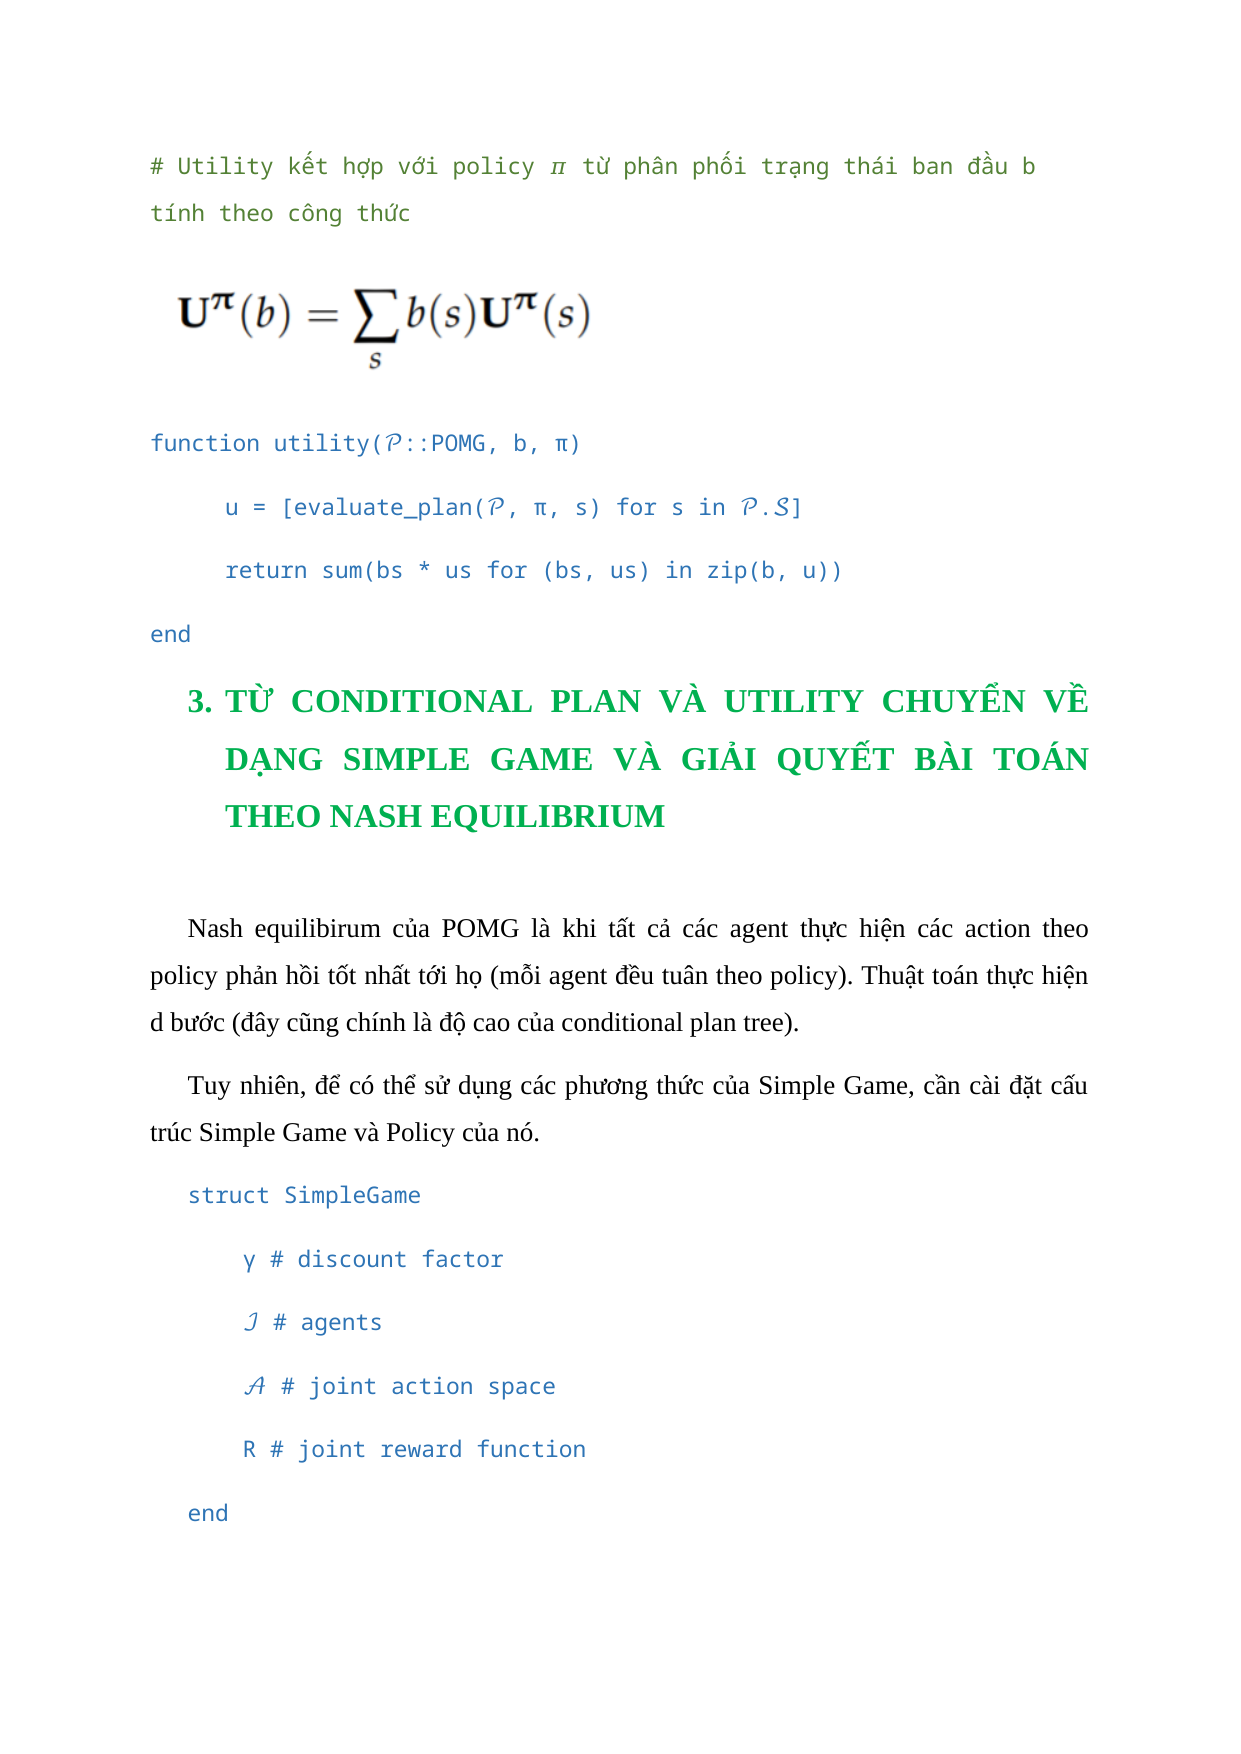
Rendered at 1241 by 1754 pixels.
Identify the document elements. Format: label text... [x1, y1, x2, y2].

text # Utility kết hợp với policy 𝜋 từ phân phối trạng thái ban đầu b tính theo công thức [150, 150, 1090, 228]
text function utility(𝒫::POMG, b, π) [150, 427, 1090, 458]
text struct SimpleGame [150, 1179, 1090, 1211]
text return sum(bs * us for (bs, us) in zip(b, u)) [150, 554, 1090, 586]
picture [150, 260, 614, 397]
text u = [evaluate_plan(𝒫, π, s) for s in 𝒫.𝒮] [150, 491, 1090, 522]
text 𝒜 # joint action space [150, 1370, 1090, 1401]
text ℐ # agents [150, 1306, 1090, 1338]
text end [150, 618, 1090, 649]
subtitle TỪ CONDITIONAL PLAN VÀ UTILITY CHUYỂN VỀ DẠNG SIMPLE GAME VÀ GIẢI QUYẾT BÀI TOÁN THEO NASH EQUILIBRIUM [187, 681, 1090, 835]
text end [150, 1497, 1090, 1528]
text Tuy nhiên, để có thể sử dụng các phương thức của Simple Game, cần cài đặt cấu trúc Simple Game và Policy của nó. [150, 1069, 1090, 1147]
text Nash equilibirum của POMG là khi tất cả các agent thực hiện các action theo policy phản hồi tốt nhất tới họ (mỗi agent đều tuân theo policy). Thuật toán thực hiện d bước (đây cũng chính là độ cao của conditional plan tree). [150, 913, 1090, 1037]
text γ # discount factor [150, 1243, 1090, 1274]
text R # joint reward function [150, 1433, 1090, 1465]
